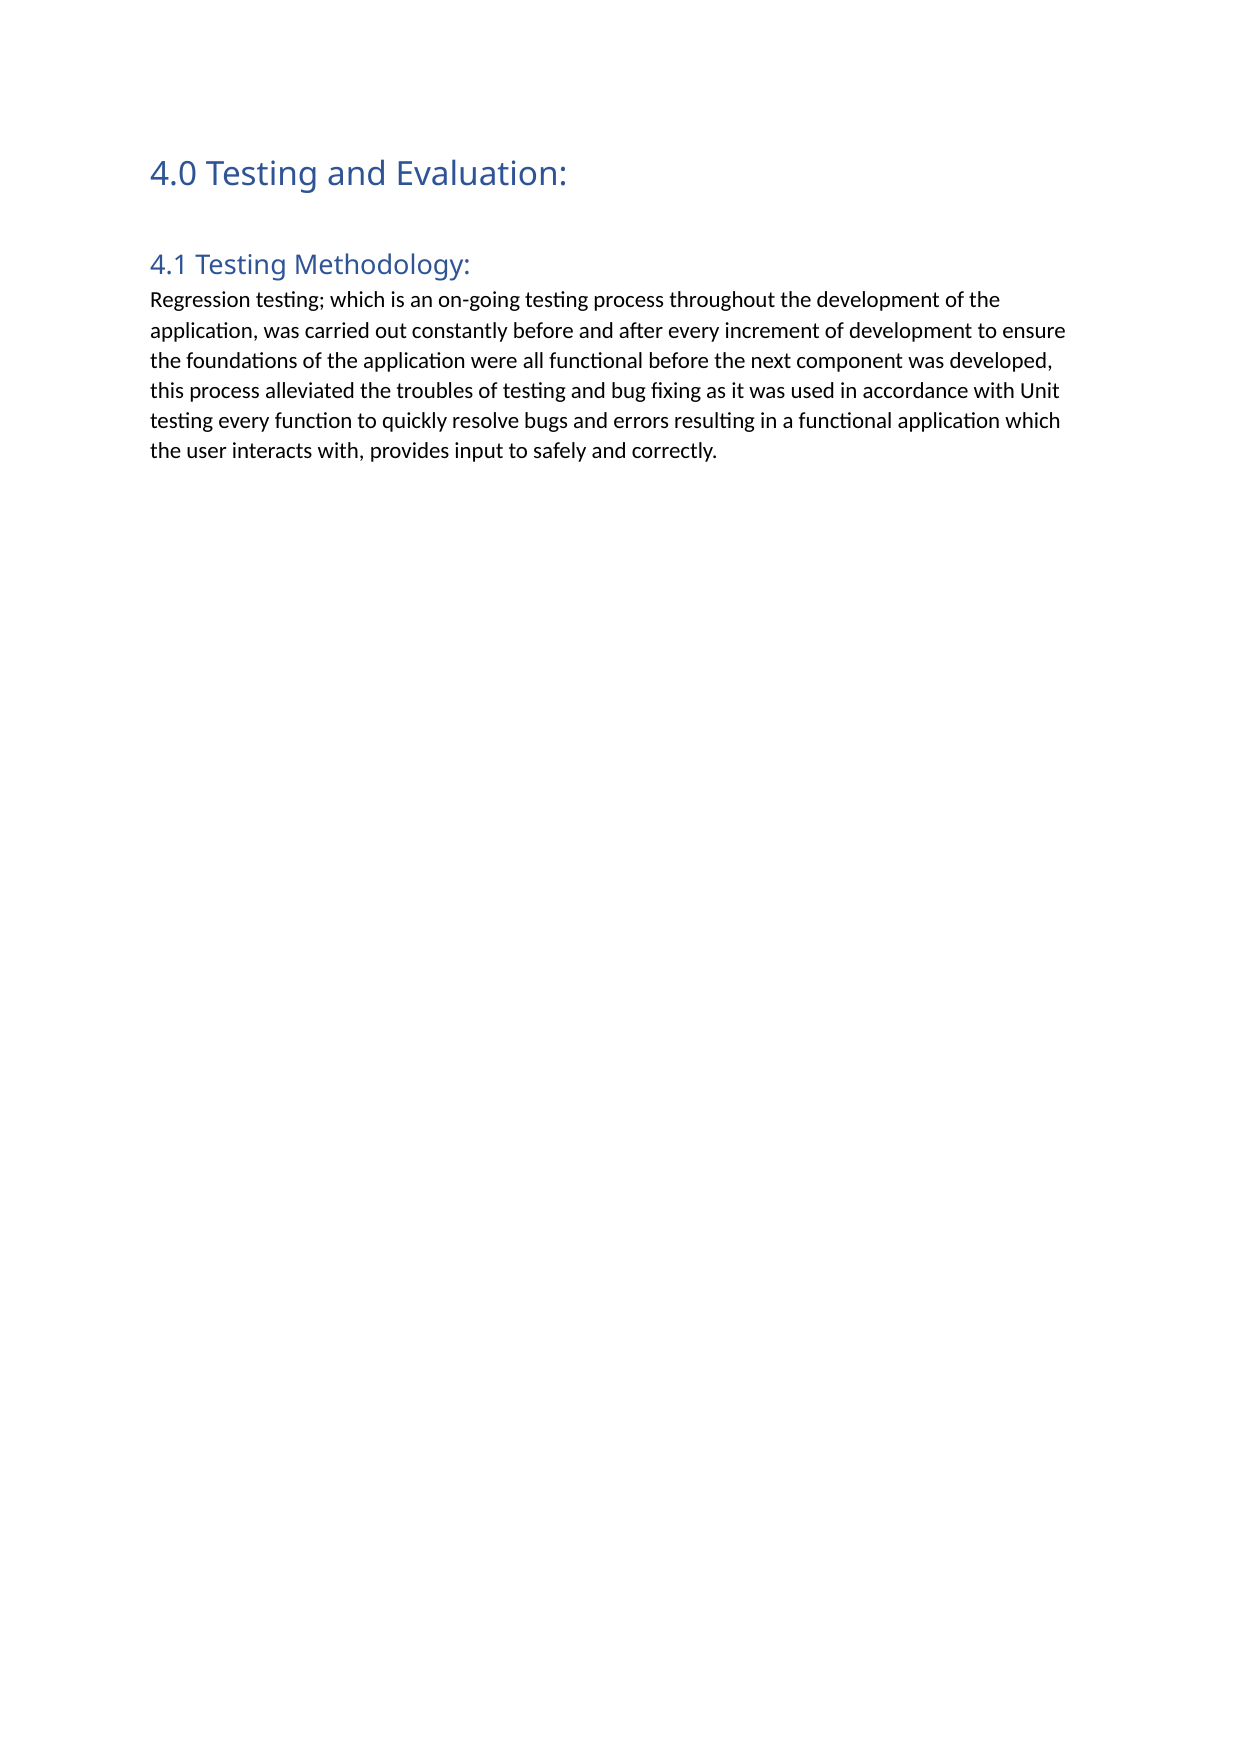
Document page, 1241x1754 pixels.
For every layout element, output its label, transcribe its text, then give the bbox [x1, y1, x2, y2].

text Regression testing; which is an on-going testing process throughout the development of the application, was carried out constantly before and after every increment of development to ensure the foundations of the application were all functional before the next component was developed, this process alleviated the troubles of testing and bug fixing as it was used in accordance with Unit testing every function to quickly resolve bugs and errors resulting in a functional application which the user interacts with, provides input to safely and correctly. [150, 286, 1090, 465]
subtitle 4.0 Testing and Evaluation: [150, 150, 1090, 195]
subtitle 4.1 Testing Methodology: [150, 246, 1090, 283]
